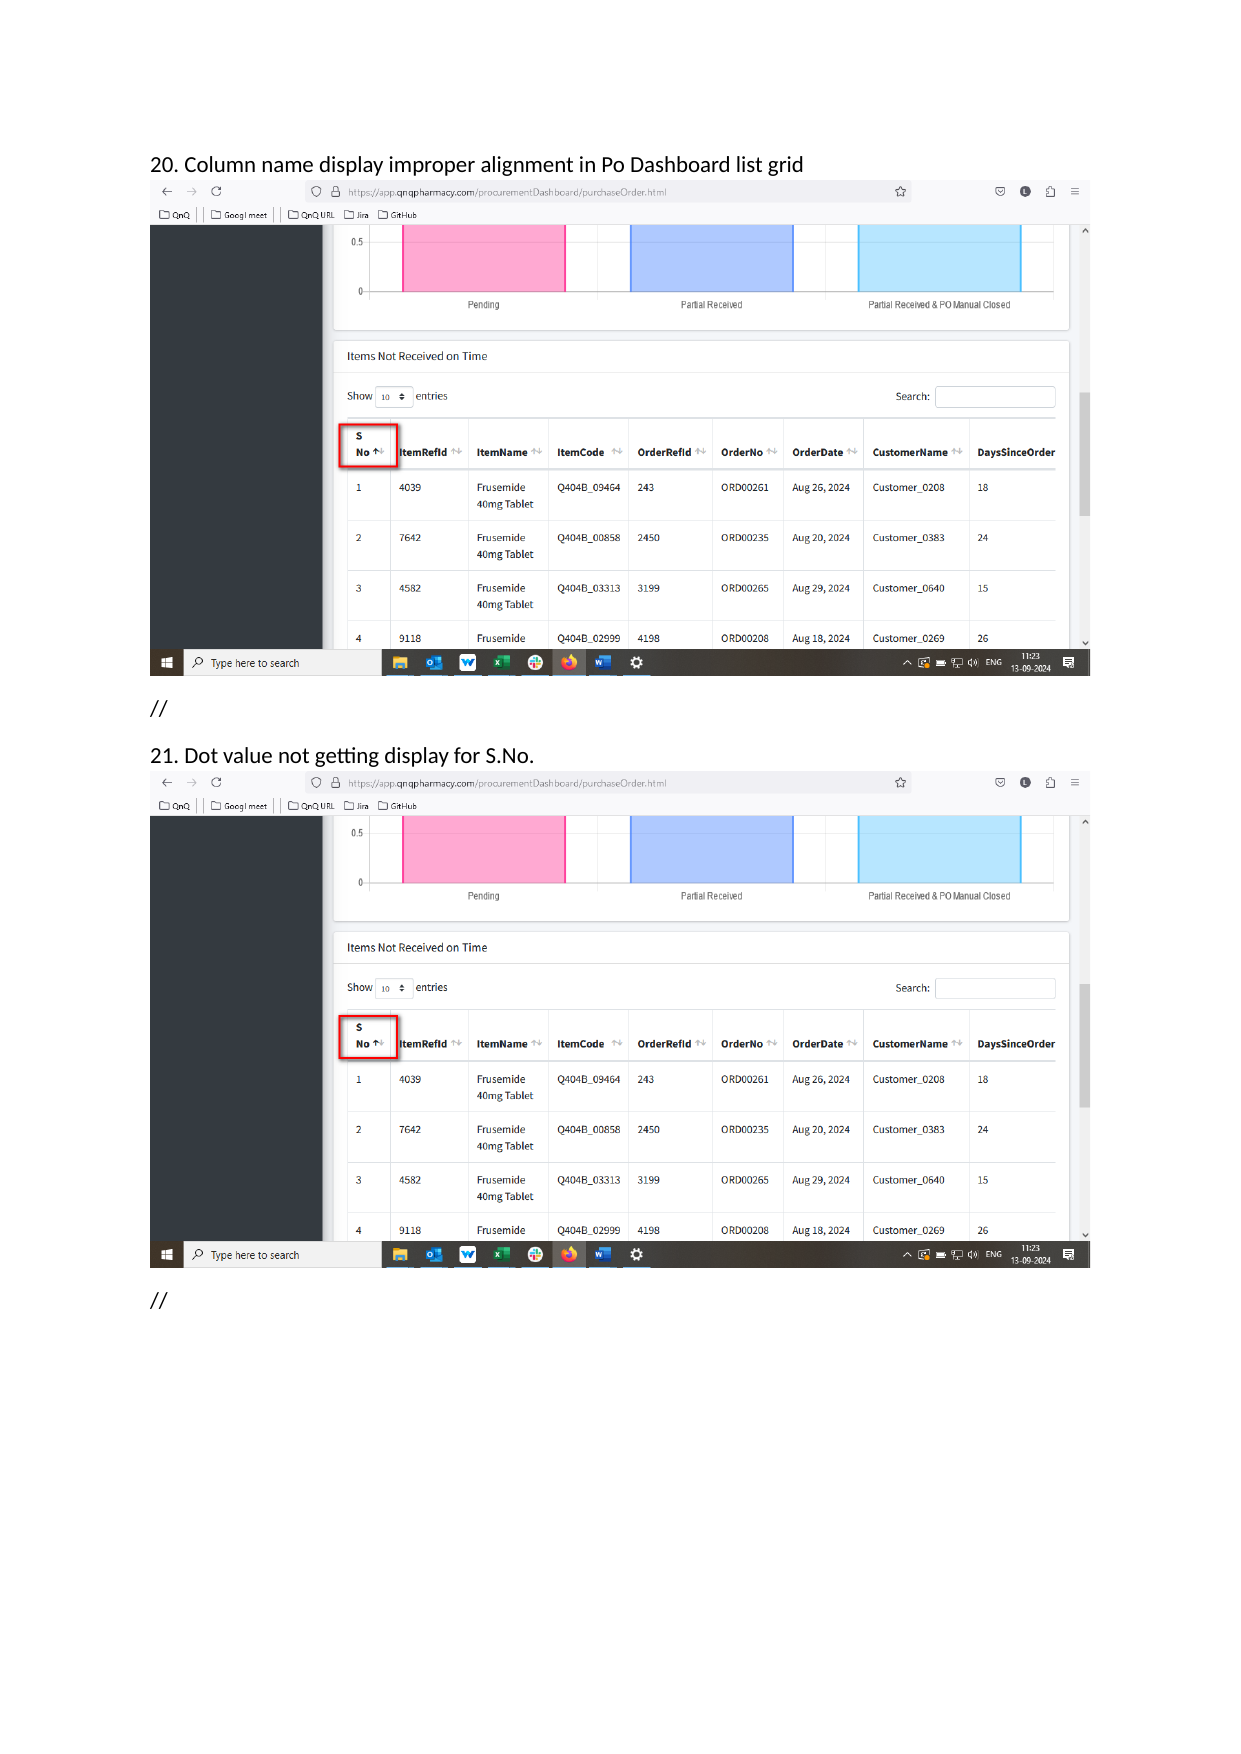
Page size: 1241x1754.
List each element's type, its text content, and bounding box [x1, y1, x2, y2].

text // [150, 694, 1090, 723]
text 20. Column name display improper alignment in Po Dashboard list grid [150, 150, 1090, 180]
picture [150, 771, 1091, 1268]
picture [150, 180, 1091, 676]
text 21. Dot value not getting display for S.No. [150, 741, 1090, 771]
text // [150, 1286, 1090, 1314]
